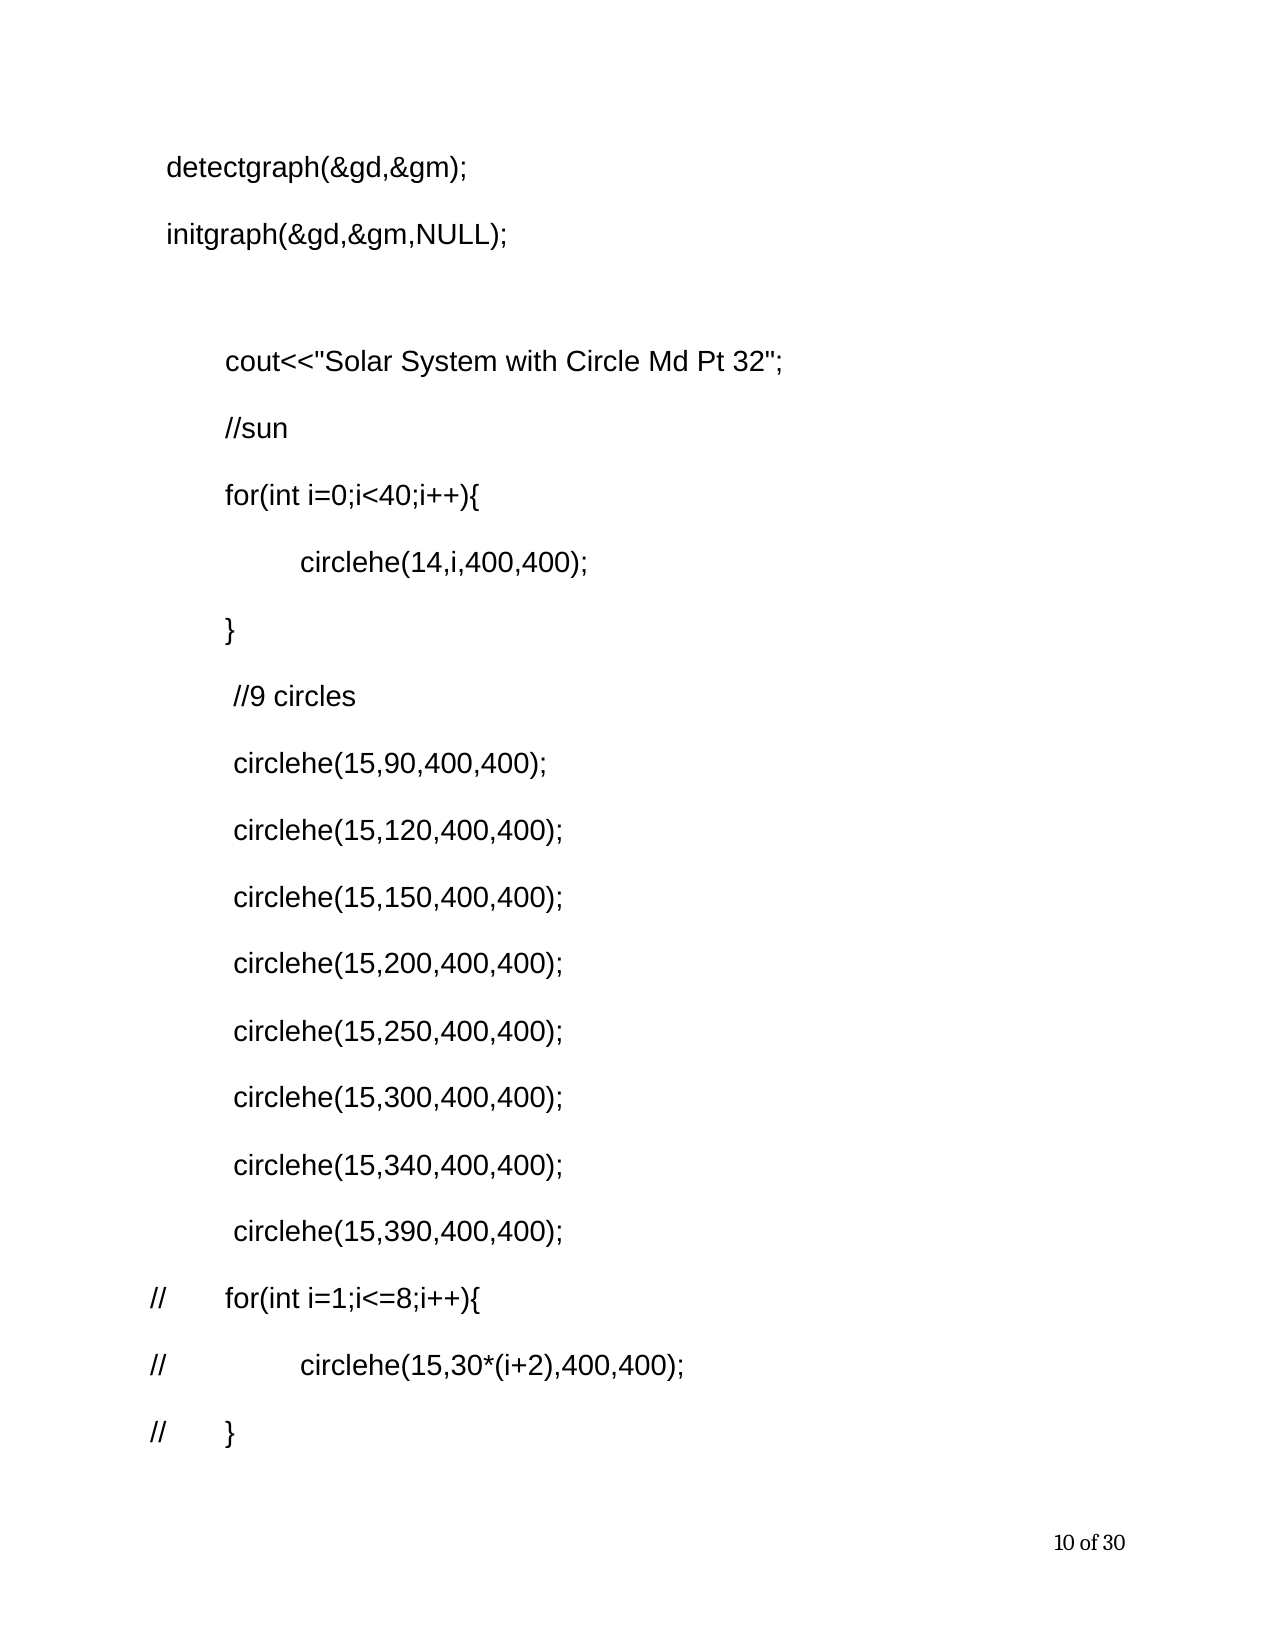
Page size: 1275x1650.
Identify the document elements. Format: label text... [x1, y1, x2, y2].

text } [150, 612, 1125, 645]
text initgraph(&gd,&gm,NULL); [150, 217, 1125, 251]
text // } [150, 1415, 1125, 1449]
text circlehe(15,90,400,400); [150, 746, 1125, 779]
text circlehe(15,120,400,400); [150, 813, 1125, 846]
text // for(int i=1;i<=8;i++){ [150, 1281, 1125, 1315]
text circlehe(15,390,400,400); [150, 1214, 1125, 1248]
text circlehe(15,250,400,400); [150, 1013, 1125, 1047]
text //9 circles [150, 679, 1125, 712]
text circlehe(14,i,400,400); [150, 545, 1125, 578]
text for(int i=0;i<40;i++){ [150, 478, 1125, 511]
text //sun [150, 411, 1125, 444]
text cout<<"Solar System with Circle Md Pt 32"; [150, 344, 1125, 377]
text // circlehe(15,30*(i+2),400,400); [150, 1348, 1125, 1382]
text circlehe(15,300,400,400); [150, 1081, 1125, 1114]
text detectgraph(&gd,&gm); [150, 150, 1125, 183]
text circlehe(15,150,400,400); [150, 879, 1125, 913]
text circlehe(15,200,400,400); [150, 947, 1125, 980]
text circlehe(15,340,400,400); [150, 1147, 1125, 1181]
